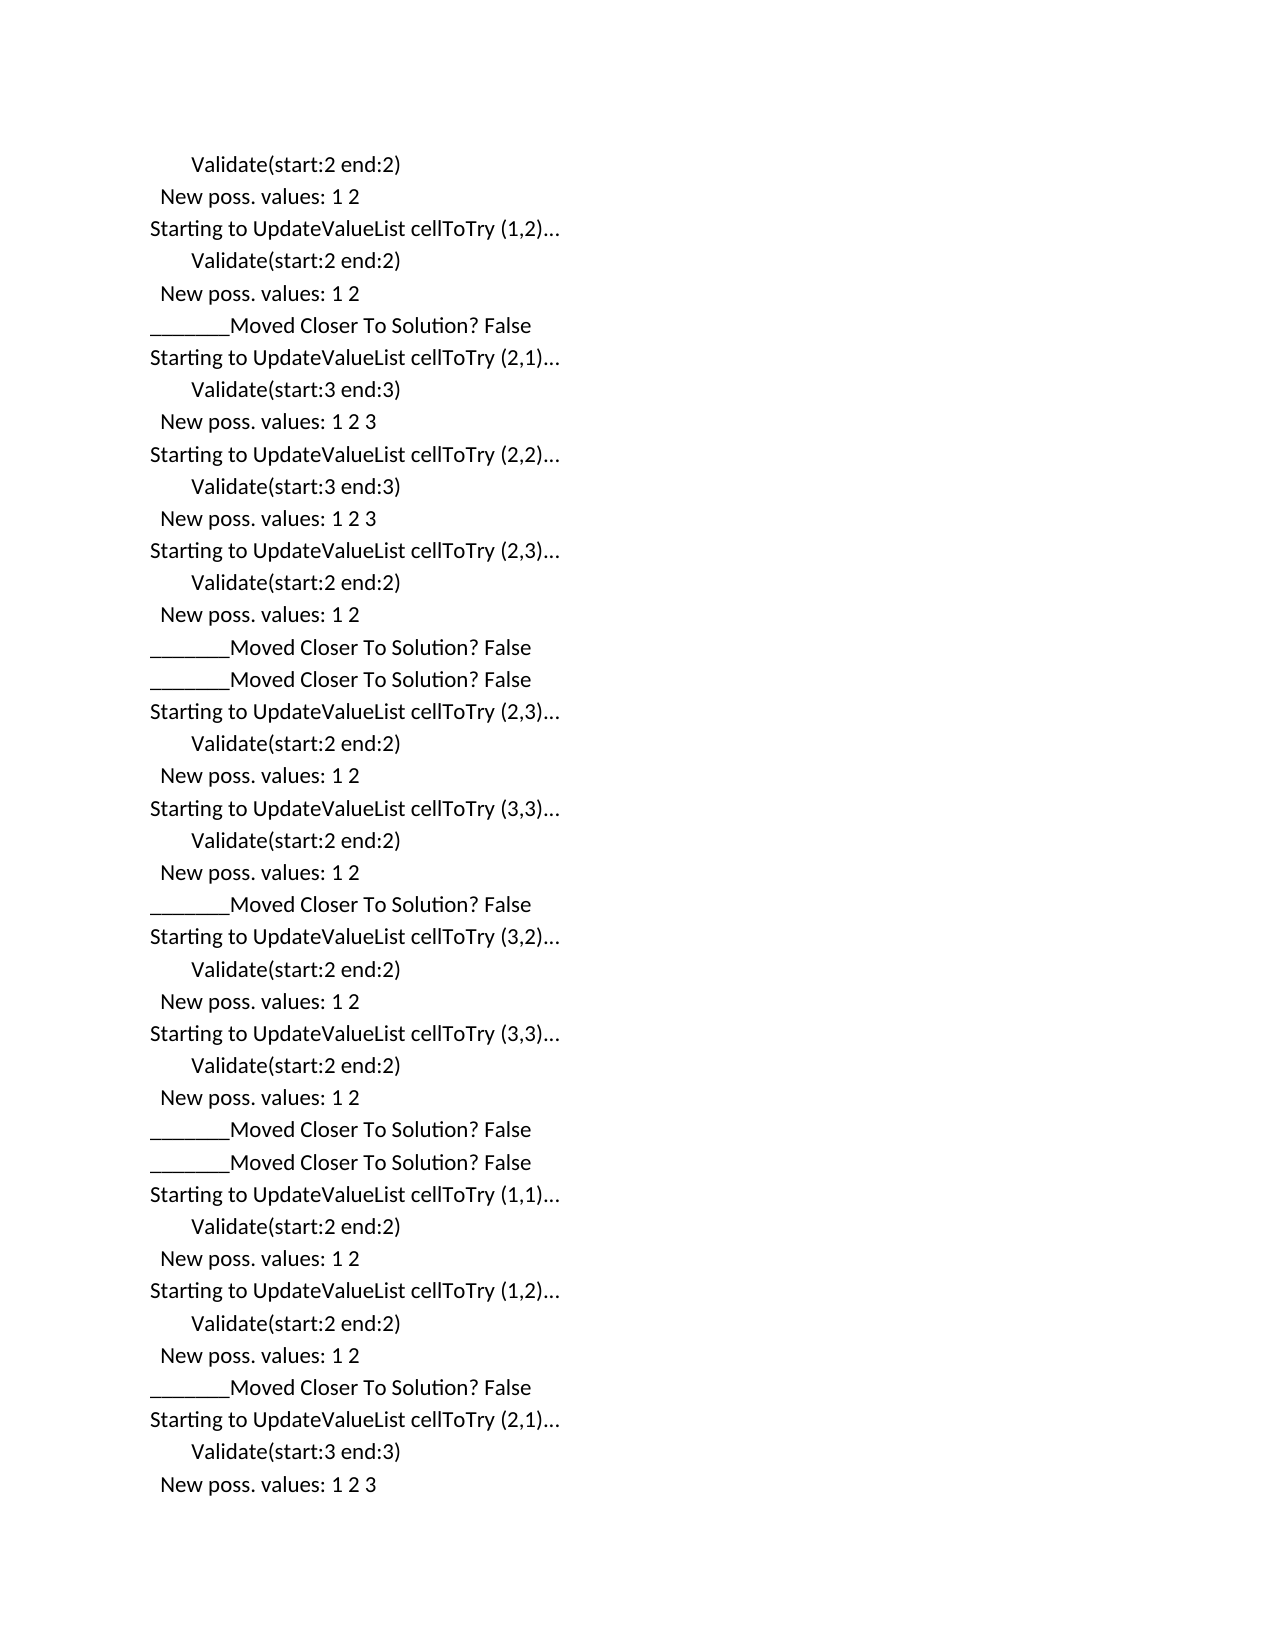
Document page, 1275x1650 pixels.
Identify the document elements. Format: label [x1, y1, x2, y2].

text [150, 150, 1125, 1498]
